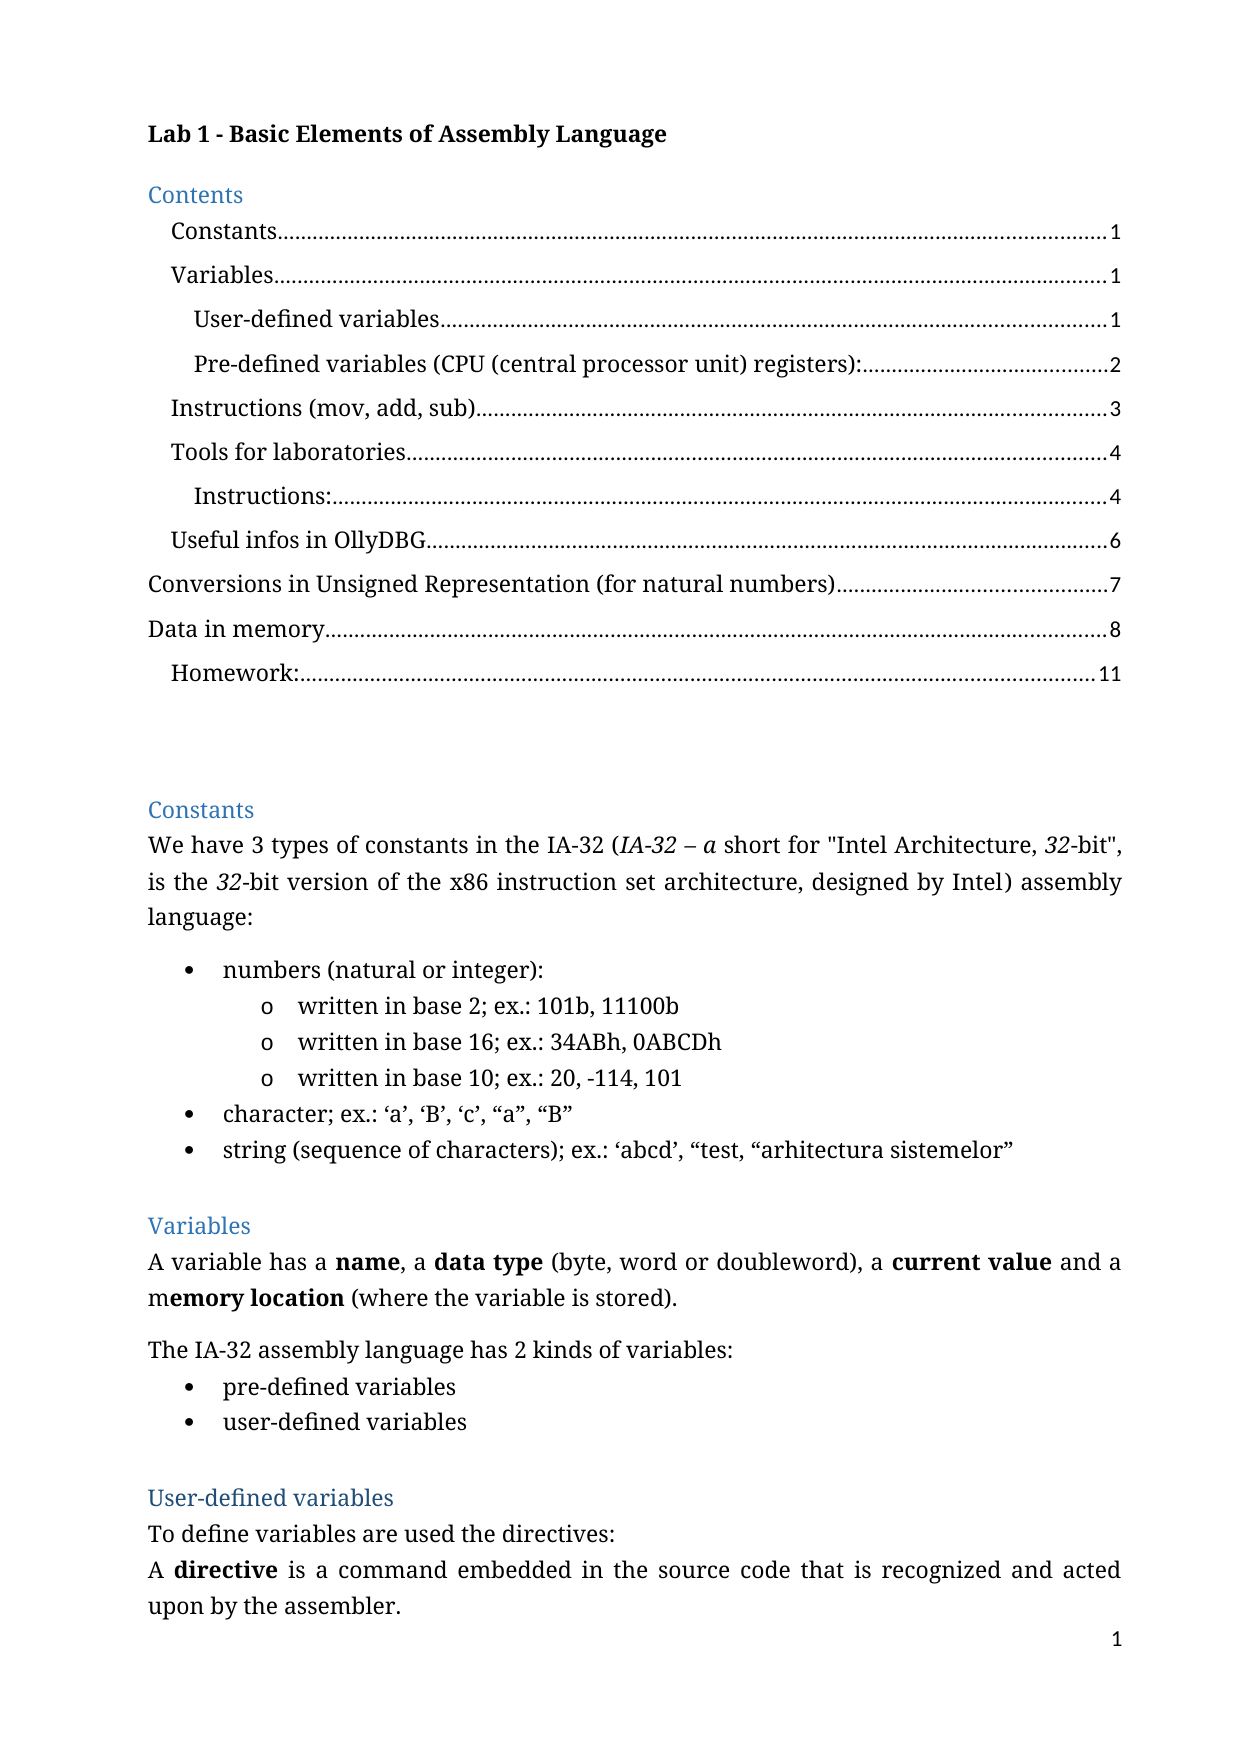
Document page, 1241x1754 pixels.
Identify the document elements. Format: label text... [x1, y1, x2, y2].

list pre-defined variables [185, 1370, 1122, 1402]
list numbers (natural or integer): [185, 954, 1122, 985]
text The IA-32 assembly language has 2 kinds of variables: [148, 1334, 1122, 1366]
list written in base 2; ex.: 101b, 11100b [260, 990, 1122, 1021]
subtitle User-defined variables [148, 1482, 1122, 1514]
list user-defined variables [185, 1406, 1122, 1438]
text To define variables are used the directives: [148, 1518, 1122, 1549]
subtitle Constants [148, 793, 1122, 825]
text A directive is a command embedded in the source code that is recognized and acted upon by the assembler. [148, 1554, 1122, 1621]
list written in base 16; ex.: 34ABh, 0ABCDh [260, 1026, 1122, 1057]
list written in base 10; ex.: 20, -114, 101 [260, 1062, 1122, 1093]
list string (sequence of characters); ex.: ‘abcd’, “test, “arhitectura sistemelor” [185, 1134, 1122, 1165]
text Lab 1 - Basic Elements of Assembly Language [148, 118, 1122, 149]
text A variable has a name, a data type (byte, word or doubleword), a current value and a memory location (where the variable is stored). [148, 1246, 1122, 1313]
list character; ex.: ‘a’, ‘B’, ‘c’, “a”, “B” [185, 1098, 1122, 1129]
subtitle Variables [148, 1210, 1122, 1241]
text We have 3 types of constants in the IA-32 (IA-32 – a short for "Intel Architecture, 32-bit", is the 32-bit version of the x86 instruction set architecture, designed by Intel) assembly language: [148, 829, 1122, 933]
